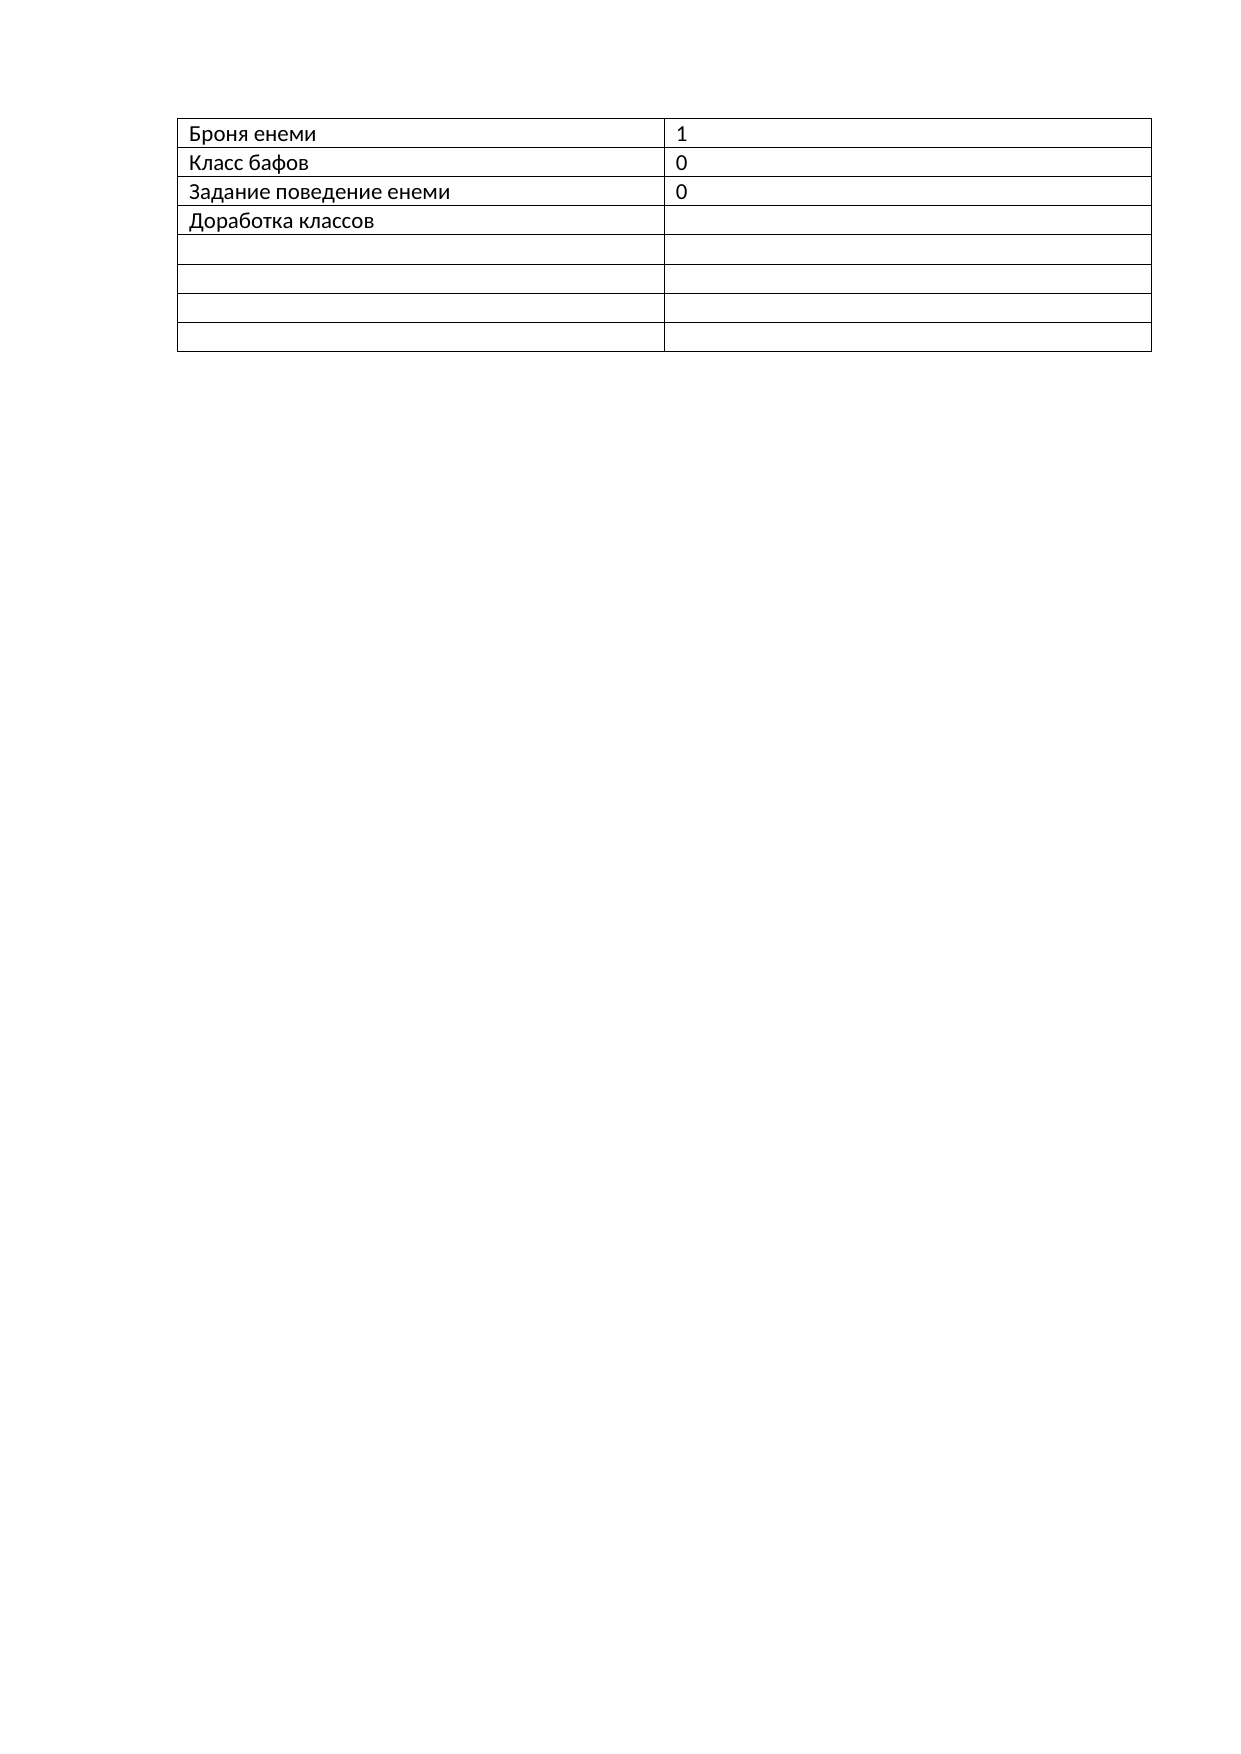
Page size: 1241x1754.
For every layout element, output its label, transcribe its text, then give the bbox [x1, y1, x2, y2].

table_cell [665, 206, 1151, 234]
table_cell [665, 323, 1151, 351]
table_cell [178, 265, 664, 292]
table_cell 0 [665, 148, 1151, 176]
table_header 1 [665, 119, 1151, 147]
table_cell [665, 294, 1151, 322]
table_cell [178, 235, 664, 263]
table_cell Задание поведение енеми [178, 177, 664, 205]
table_cell [178, 294, 664, 322]
table_cell [665, 235, 1151, 263]
table_cell Класс бафов [178, 148, 664, 176]
table_cell [665, 265, 1151, 292]
table_cell 0 [665, 177, 1151, 205]
table_cell [178, 323, 664, 351]
table_header Броня енеми [178, 119, 664, 147]
table_cell Доработка классов [178, 206, 664, 234]
